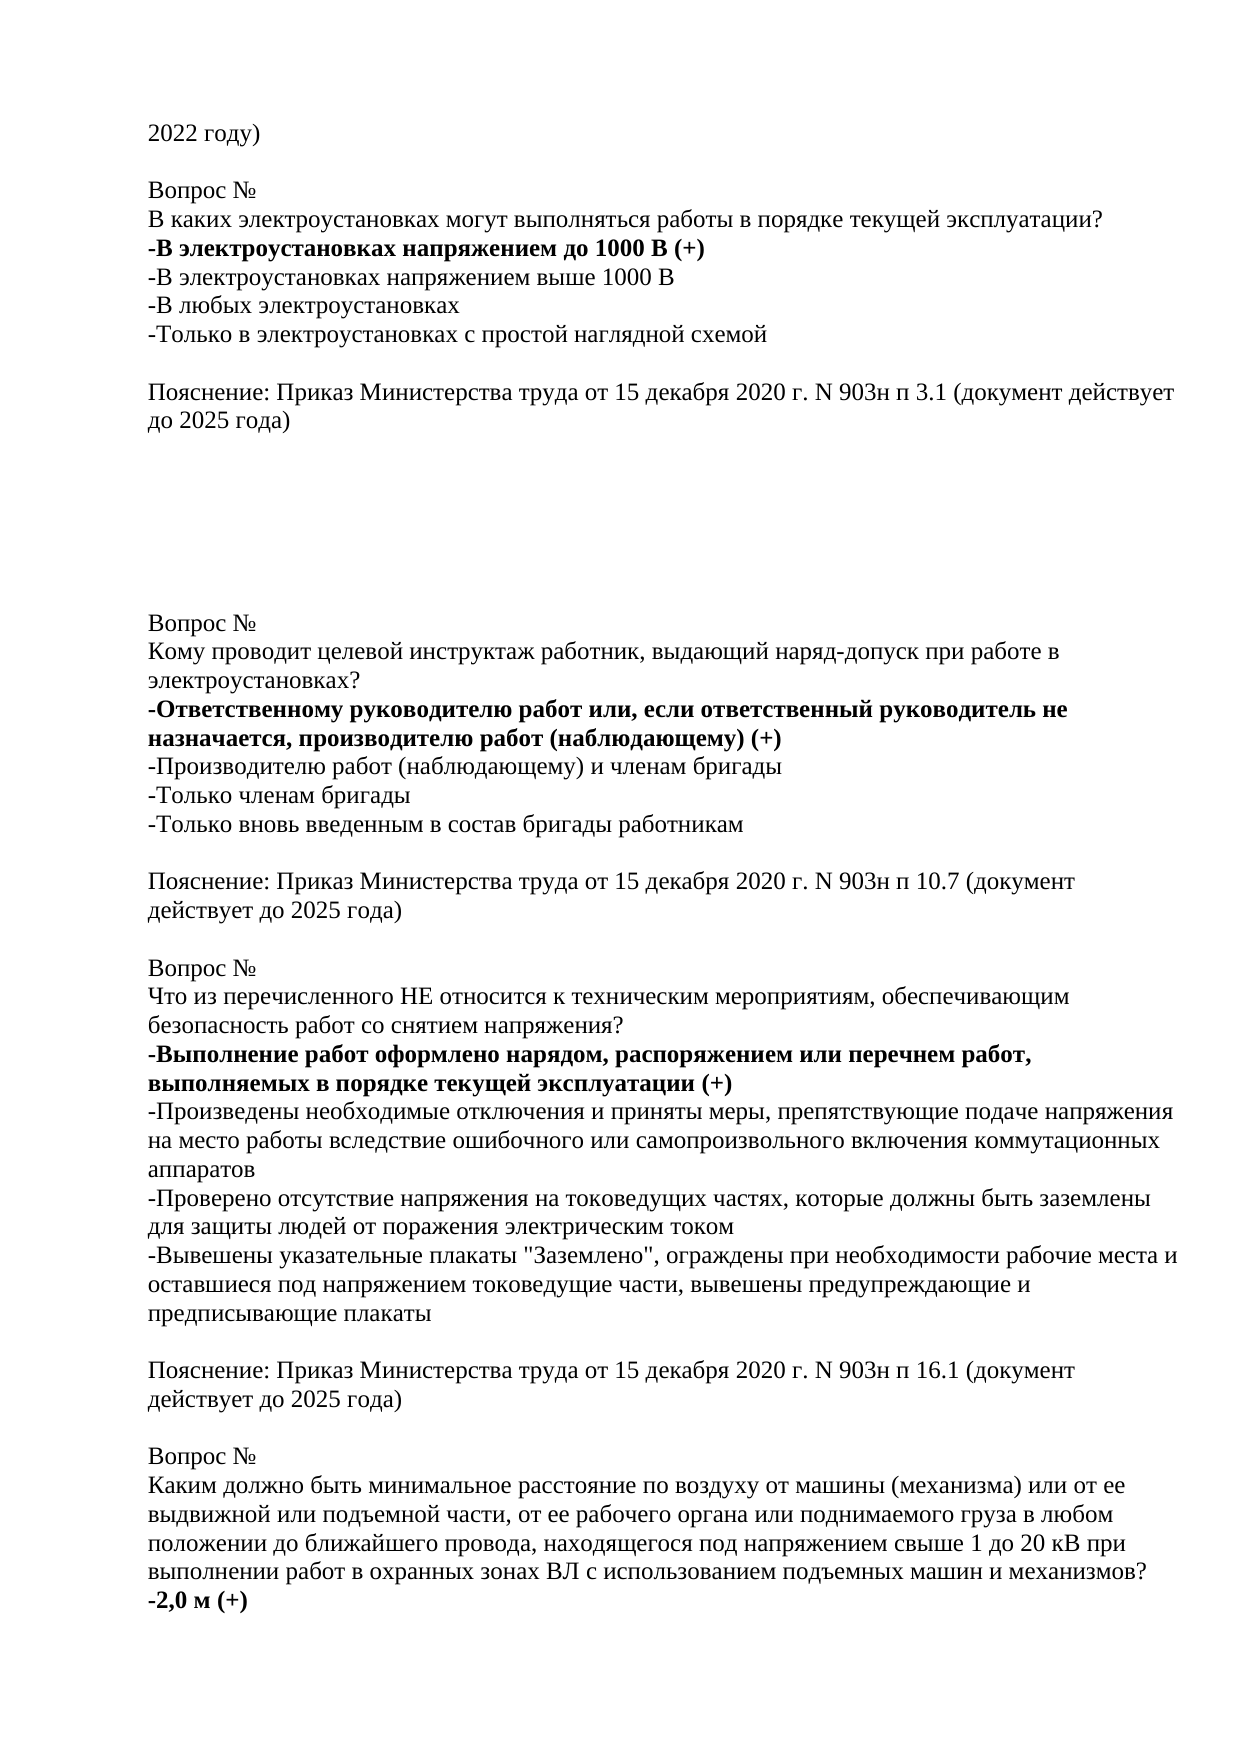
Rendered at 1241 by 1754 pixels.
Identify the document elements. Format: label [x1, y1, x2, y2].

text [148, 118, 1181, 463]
text [148, 579, 1181, 1614]
